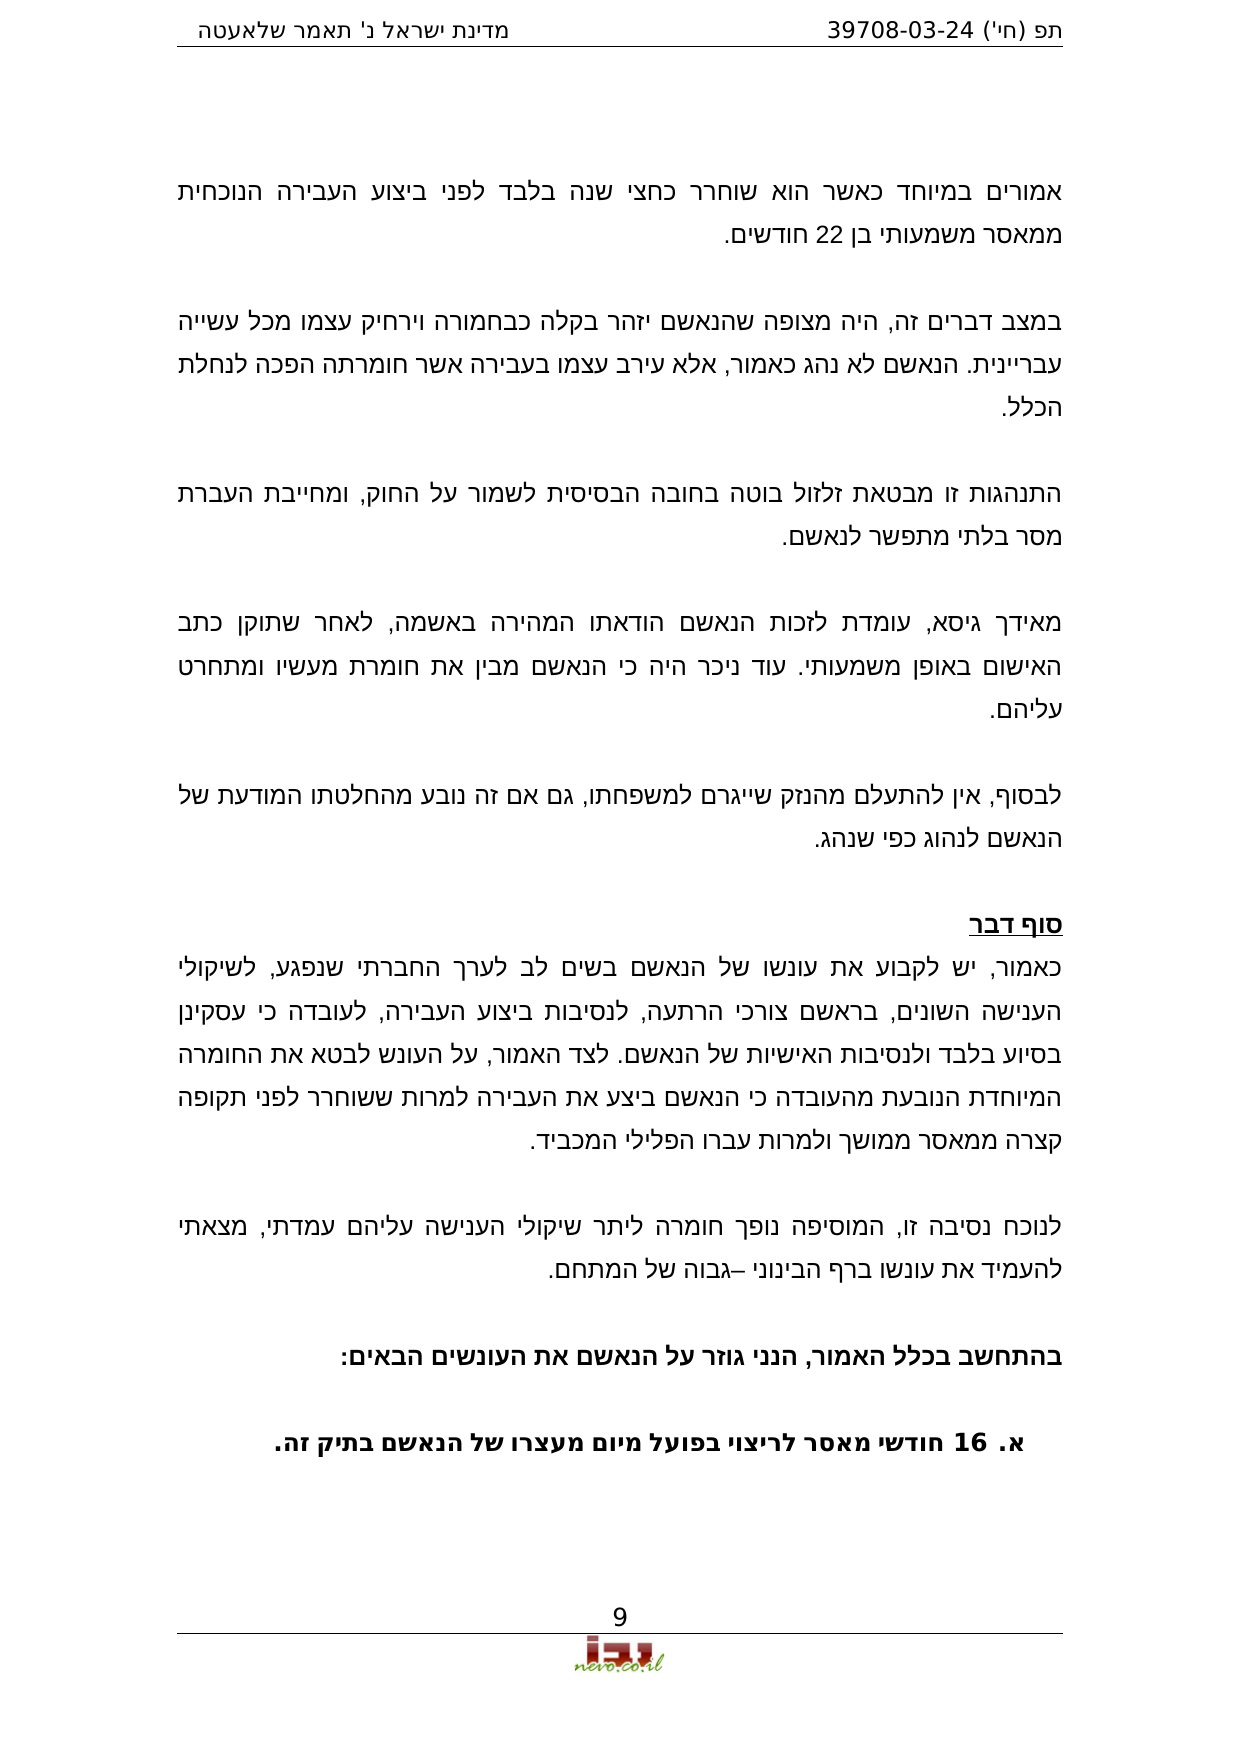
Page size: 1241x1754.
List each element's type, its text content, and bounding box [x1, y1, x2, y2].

text סוף דבר [177, 910, 1063, 939]
picture [574, 1635, 666, 1673]
text התנהגות זו מבטאת זלזול בוטה בחובה הבסיסית לשמור על החוק, ומחייבת העברת מסר בלתי מתפשר לנאשם. [177, 479, 1063, 551]
text בהתחשב בכלל האמור, הנני גוזר על הנאשם את העונשים הבאים: [177, 1342, 1063, 1370]
text לנוכח נסיבה זו, המוסיפה נופך חומרה ליתר שיקולי הענישה עליהם עמדתי, מצאתי להעמיד את עונשו ברף הבינוני –גבוה של המתחם. [177, 1212, 1063, 1284]
text במצב דברים זה, היה מצופה שהנאשם יזהר בקלה כבחמורה וירחיק עצמו מכל עשייה עבריינית. הנאשם לא נהג כאמור, אלא עירב עצמו בעבירה אשר חומרתה הפכה לנחלת הכלל. [177, 307, 1063, 422]
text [177, 177, 1063, 249]
text כאמור, יש לקבוע את עונשו של הנאשם בשים לב לערך החברתי שנפגע, לשיקולי הענישה השונים, בראשם צורכי הרתעה, לנסיבות ביצוע העבירה, לעובדה כי עסקינן בסיוע בלבד ולנסיבות האישיות של הנאשם. לצד האמור, על העונש לבטא את החומרה המיוחדת הנובעת מהעובדה כי הנאשם ביצע את העבירה למרות ששוחרר לפני תקופה קצרה ממאסר ממושך ולמרות עברו הפלילי המכביד. [177, 953, 1063, 1155]
list 16 חודשי מאסר לריצוי בפועל מיום מעצרו של הנאשם בתיק זה. [177, 1428, 1026, 1457]
text מאידך גיסא, עומדת לזכות הנאשם הודאתו המהירה באשמה, לאחר שתוקן כתב האישום באופן משמעותי. עוד ניכר היה כי הנאשם מבין את חומרת מעשיו ומתחרט עליהם. [177, 608, 1063, 723]
text לבסוף, אין להתעלם מהנזק שייגרם למשפחתו, גם אם זה נובע מהחלטתו המודעת של הנאשם לנהוג כפי שנהג. [177, 781, 1063, 853]
